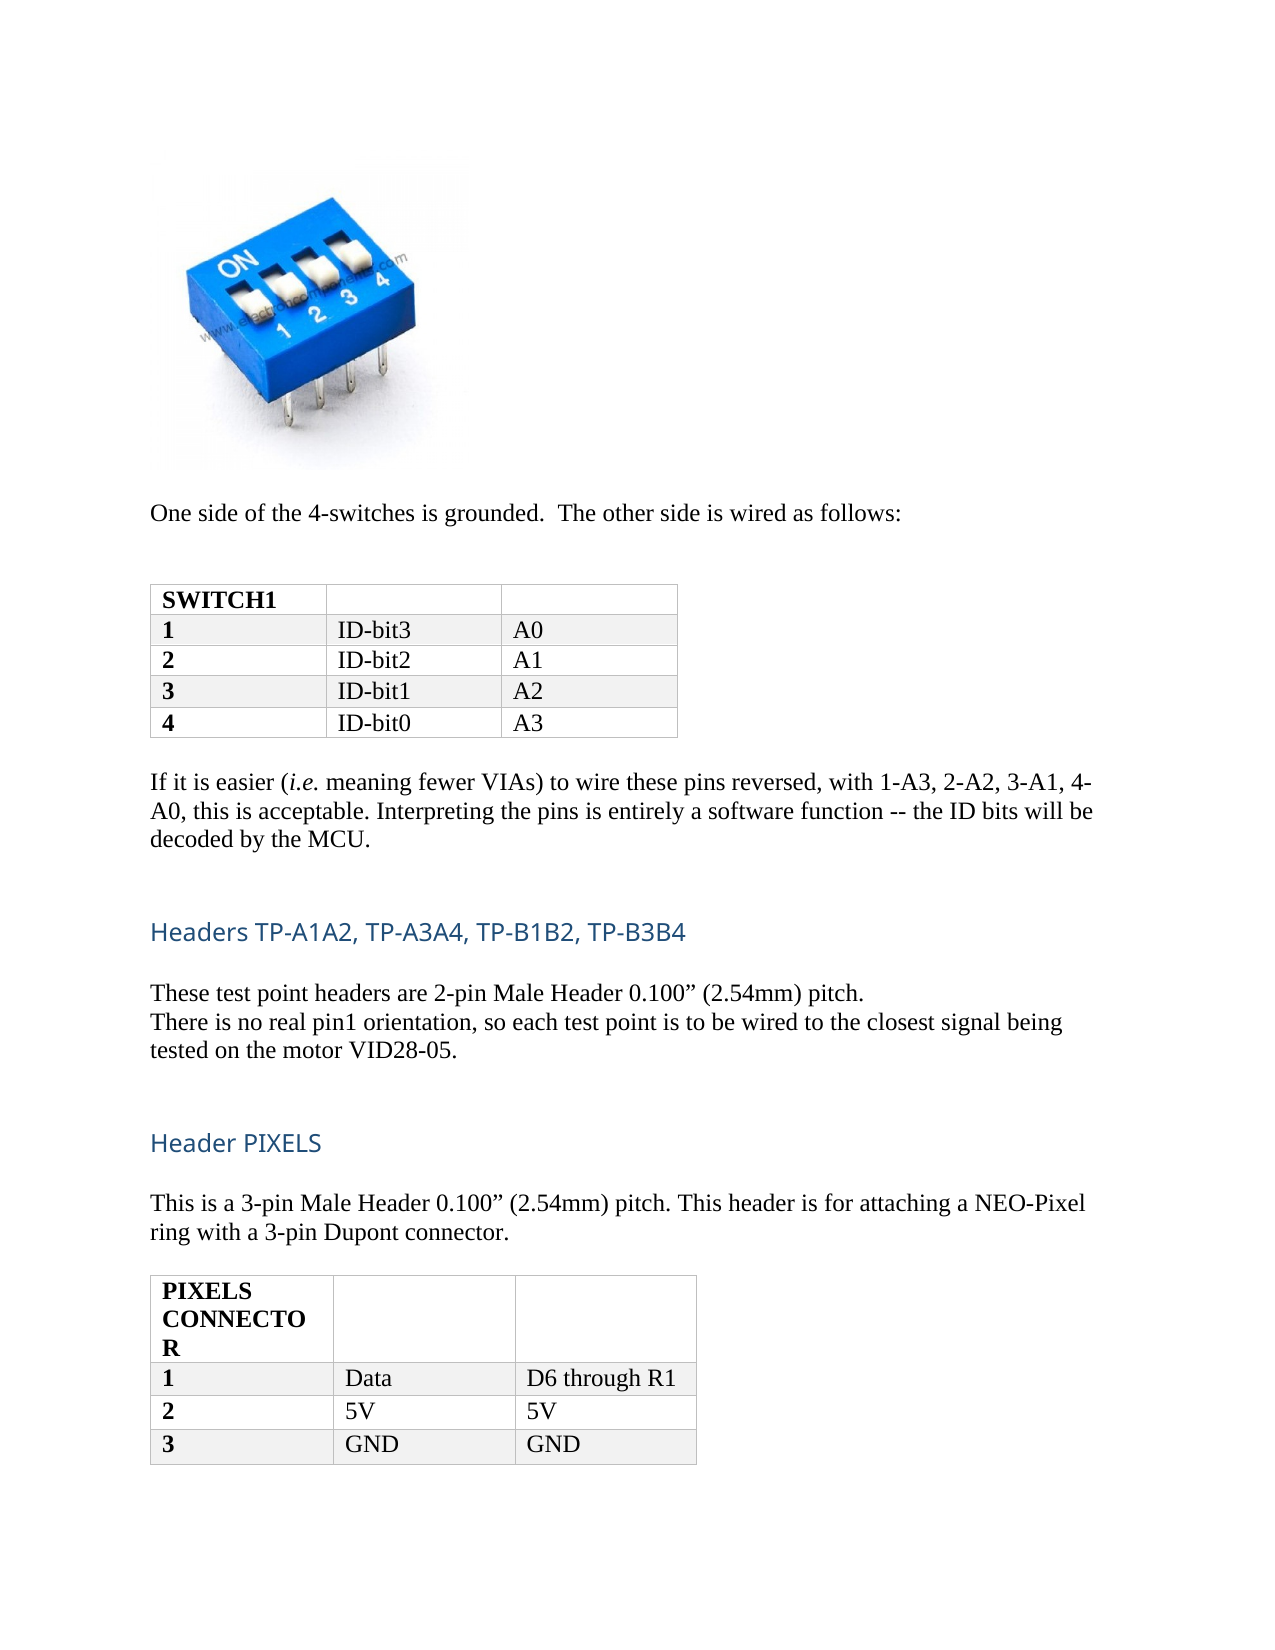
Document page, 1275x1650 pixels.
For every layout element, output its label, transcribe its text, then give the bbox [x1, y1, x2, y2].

table_cell ID-bit3 [327, 615, 501, 644]
subtitle Headers TP-A1A2, TP-A3A4, TP-B1B2, TP-B3B4 [150, 915, 1125, 949]
table_cell 2 [151, 1396, 333, 1428]
text One side of the 4-switches is grounded. The other side is wired as follows: [150, 498, 1125, 527]
table_cell 4 [151, 708, 326, 737]
table_cell 2 [151, 646, 326, 675]
table_header [502, 585, 677, 614]
table_cell GND [334, 1430, 515, 1464]
table_cell A1 [502, 646, 677, 675]
table_cell ID-bit1 [327, 676, 501, 707]
table_cell 5V [334, 1396, 515, 1428]
table_cell D6 through R1 [516, 1363, 696, 1395]
picture [150, 150, 470, 470]
table_cell A2 [502, 676, 677, 707]
table_header SWITCH1 [151, 585, 326, 614]
subtitle Header PIXELS [150, 1126, 1125, 1160]
table_cell A3 [502, 708, 677, 737]
table_header [516, 1276, 696, 1362]
table_cell ID-bit0 [327, 708, 501, 737]
table_header [327, 585, 501, 614]
table_cell 3 [151, 1430, 333, 1464]
text These test point headers are 2-pin Male Header 0.100” (2.54mm) pitch. [150, 978, 1125, 1007]
table_cell ID-bit2 [327, 646, 501, 675]
text This is a 3-pin Male Header 0.100” (2.54mm) pitch. This header is for attaching a NEO-Pixel ring with a 3-pin Dupont connector. [150, 1188, 1125, 1246]
table_cell 3 [151, 676, 326, 707]
table_cell GND [516, 1430, 696, 1464]
text If it is easier (i.e. meaning fewer VIAs) to wire these pins reversed, with 1-A3, 2-A2, 3-A1, 4-A0, this is acceptable. Interpreting the pins is entirely a software function -- the ID bits will be decoded by the MCU. [150, 767, 1125, 853]
table_header PIXELS CONNECTOR [151, 1276, 333, 1362]
table_cell Data [334, 1363, 515, 1395]
table_cell 1 [151, 615, 326, 644]
table_cell 1 [151, 1363, 333, 1395]
table_cell A0 [502, 615, 677, 644]
table_header [334, 1276, 515, 1362]
table_cell 5V [516, 1396, 696, 1428]
text There is no real pin1 orientation, so each test point is to be wired to the closest signal being tested on the motor VID28-05. [150, 1007, 1125, 1064]
